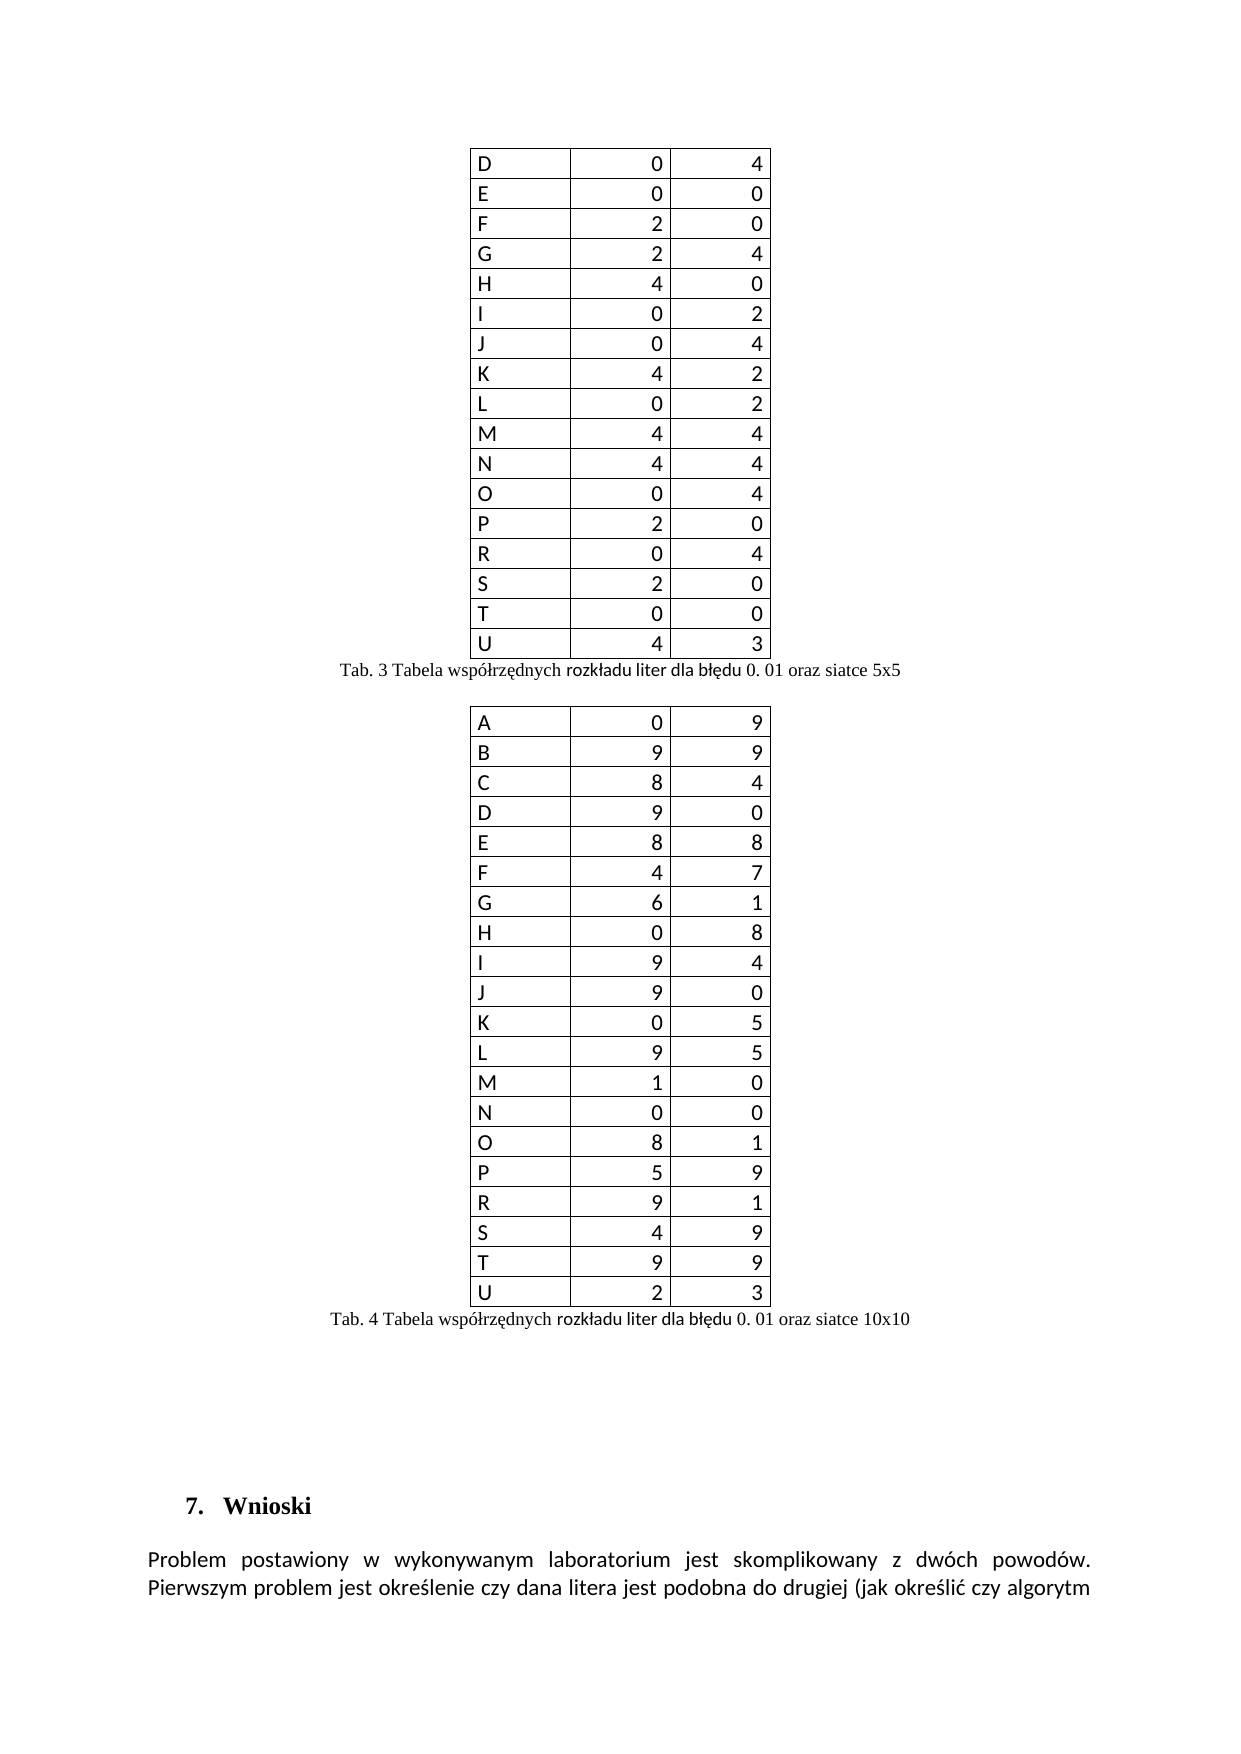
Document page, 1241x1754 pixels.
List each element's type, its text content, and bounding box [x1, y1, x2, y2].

table_header 9 [671, 707, 770, 736]
table_cell 4 [571, 629, 670, 658]
table_cell 4 [571, 857, 670, 886]
table_cell 1 [571, 1067, 670, 1096]
table_cell 5 [571, 1157, 670, 1186]
table_cell 0 [571, 149, 670, 178]
table_cell 1 [671, 887, 770, 916]
table_cell 9 [671, 737, 770, 766]
table_cell 8 [671, 827, 770, 856]
table_cell 0 [671, 599, 770, 628]
table_cell C [471, 767, 570, 796]
table_cell 9 [571, 737, 670, 766]
table_cell 2 [671, 389, 770, 418]
table_cell P [471, 509, 570, 538]
table_cell 2 [671, 359, 770, 388]
table_cell 0 [571, 389, 670, 418]
text Tab. 4 Tabela współrzędnych rozkładu liter dla błędu 0. 01 oraz siatce 10x10 [148, 1307, 1093, 1330]
table_cell 9 [571, 947, 670, 976]
table_cell 0 [671, 977, 770, 1006]
table_cell 0 [671, 509, 770, 538]
table_cell 3 [671, 629, 770, 658]
table_cell 3 [671, 1277, 770, 1306]
table_cell 9 [571, 1037, 670, 1066]
table_cell T [471, 599, 570, 628]
table_cell L [471, 1037, 570, 1066]
table_cell 0 [671, 569, 770, 598]
table_cell 9 [671, 1217, 770, 1246]
table_cell 2 [671, 299, 770, 328]
table_cell 7 [671, 857, 770, 886]
table_cell F [471, 857, 570, 886]
table_cell 4 [571, 419, 670, 448]
text Tab. 3 Tabela współrzędnych rozkładu liter dla błędu 0. 01 oraz siatce 5x5 [148, 659, 1093, 682]
table_cell 8 [571, 1127, 670, 1156]
table_cell 4 [671, 449, 770, 478]
table_cell 9 [571, 797, 670, 826]
table_cell G [471, 887, 570, 916]
table_cell N [471, 449, 570, 478]
table_cell I [471, 299, 570, 328]
table_cell P [471, 1157, 570, 1186]
table_cell 8 [571, 767, 670, 796]
table_cell E [471, 179, 570, 208]
table_cell 5 [671, 1007, 770, 1036]
table_cell 0 [571, 479, 670, 508]
table_cell O [471, 479, 570, 508]
table_cell 4 [571, 359, 670, 388]
table_cell 4 [671, 947, 770, 976]
table_header 0 [571, 707, 670, 736]
table_cell 2 [571, 509, 670, 538]
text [148, 1545, 1093, 1601]
table_cell U [471, 1277, 570, 1306]
table_cell 0 [571, 539, 670, 568]
table_cell 8 [671, 917, 770, 946]
table_header A [471, 707, 570, 736]
table_cell 0 [571, 917, 670, 946]
table_cell 0 [671, 269, 770, 298]
table_cell 5 [671, 1037, 770, 1066]
table_cell 4 [671, 767, 770, 796]
table_cell D [471, 797, 570, 826]
table_cell 0 [571, 1007, 670, 1036]
table_cell 2 [571, 239, 670, 268]
table_cell 0 [671, 1067, 770, 1096]
table_cell 4 [571, 1217, 670, 1246]
list Wnioski [185, 1491, 1093, 1520]
table_cell N [471, 1097, 570, 1126]
table_cell F [471, 209, 570, 238]
table_cell 4 [571, 449, 670, 478]
table_cell 2 [571, 1277, 670, 1306]
table_cell 4 [671, 419, 770, 448]
table_cell K [471, 1007, 570, 1036]
table_cell 4 [671, 479, 770, 508]
table_cell 6 [571, 887, 670, 916]
table_cell 4 [671, 149, 770, 178]
table_cell 4 [671, 329, 770, 358]
table_cell H [471, 269, 570, 298]
table_cell 1 [671, 1127, 770, 1156]
table_cell J [471, 329, 570, 358]
table_cell S [471, 569, 570, 598]
table_cell 2 [571, 569, 670, 598]
table_cell D [471, 149, 570, 178]
table_cell 0 [671, 209, 770, 238]
table_cell M [471, 1067, 570, 1096]
table_cell E [471, 827, 570, 856]
table_cell I [471, 947, 570, 976]
table_cell 0 [571, 299, 670, 328]
table_cell 2 [571, 209, 670, 238]
table_cell 1 [671, 1187, 770, 1216]
table_cell 9 [571, 977, 670, 1006]
table_cell 0 [671, 1097, 770, 1126]
table_cell 4 [671, 239, 770, 268]
table_cell K [471, 359, 570, 388]
table_cell 0 [671, 179, 770, 208]
table_cell 9 [571, 1187, 670, 1216]
table_cell R [471, 539, 570, 568]
table_cell 8 [571, 827, 670, 856]
table_cell B [471, 737, 570, 766]
table_cell R [471, 1187, 570, 1216]
table_cell 4 [571, 269, 670, 298]
table_cell G [471, 239, 570, 268]
table_cell U [471, 629, 570, 658]
table_cell O [471, 1127, 570, 1156]
table_cell S [471, 1217, 570, 1246]
table_cell 0 [571, 329, 670, 358]
table_cell 9 [571, 1247, 670, 1276]
table_cell M [471, 419, 570, 448]
table_cell 0 [571, 179, 670, 208]
table_cell 4 [671, 539, 770, 568]
table_cell L [471, 389, 570, 418]
table_cell H [471, 917, 570, 946]
table_cell 0 [671, 797, 770, 826]
table_cell T [471, 1247, 570, 1276]
table_cell 0 [571, 1097, 670, 1126]
table_cell 9 [671, 1157, 770, 1186]
table_cell J [471, 977, 570, 1006]
table_cell 0 [571, 599, 670, 628]
table_cell 9 [671, 1247, 770, 1276]
